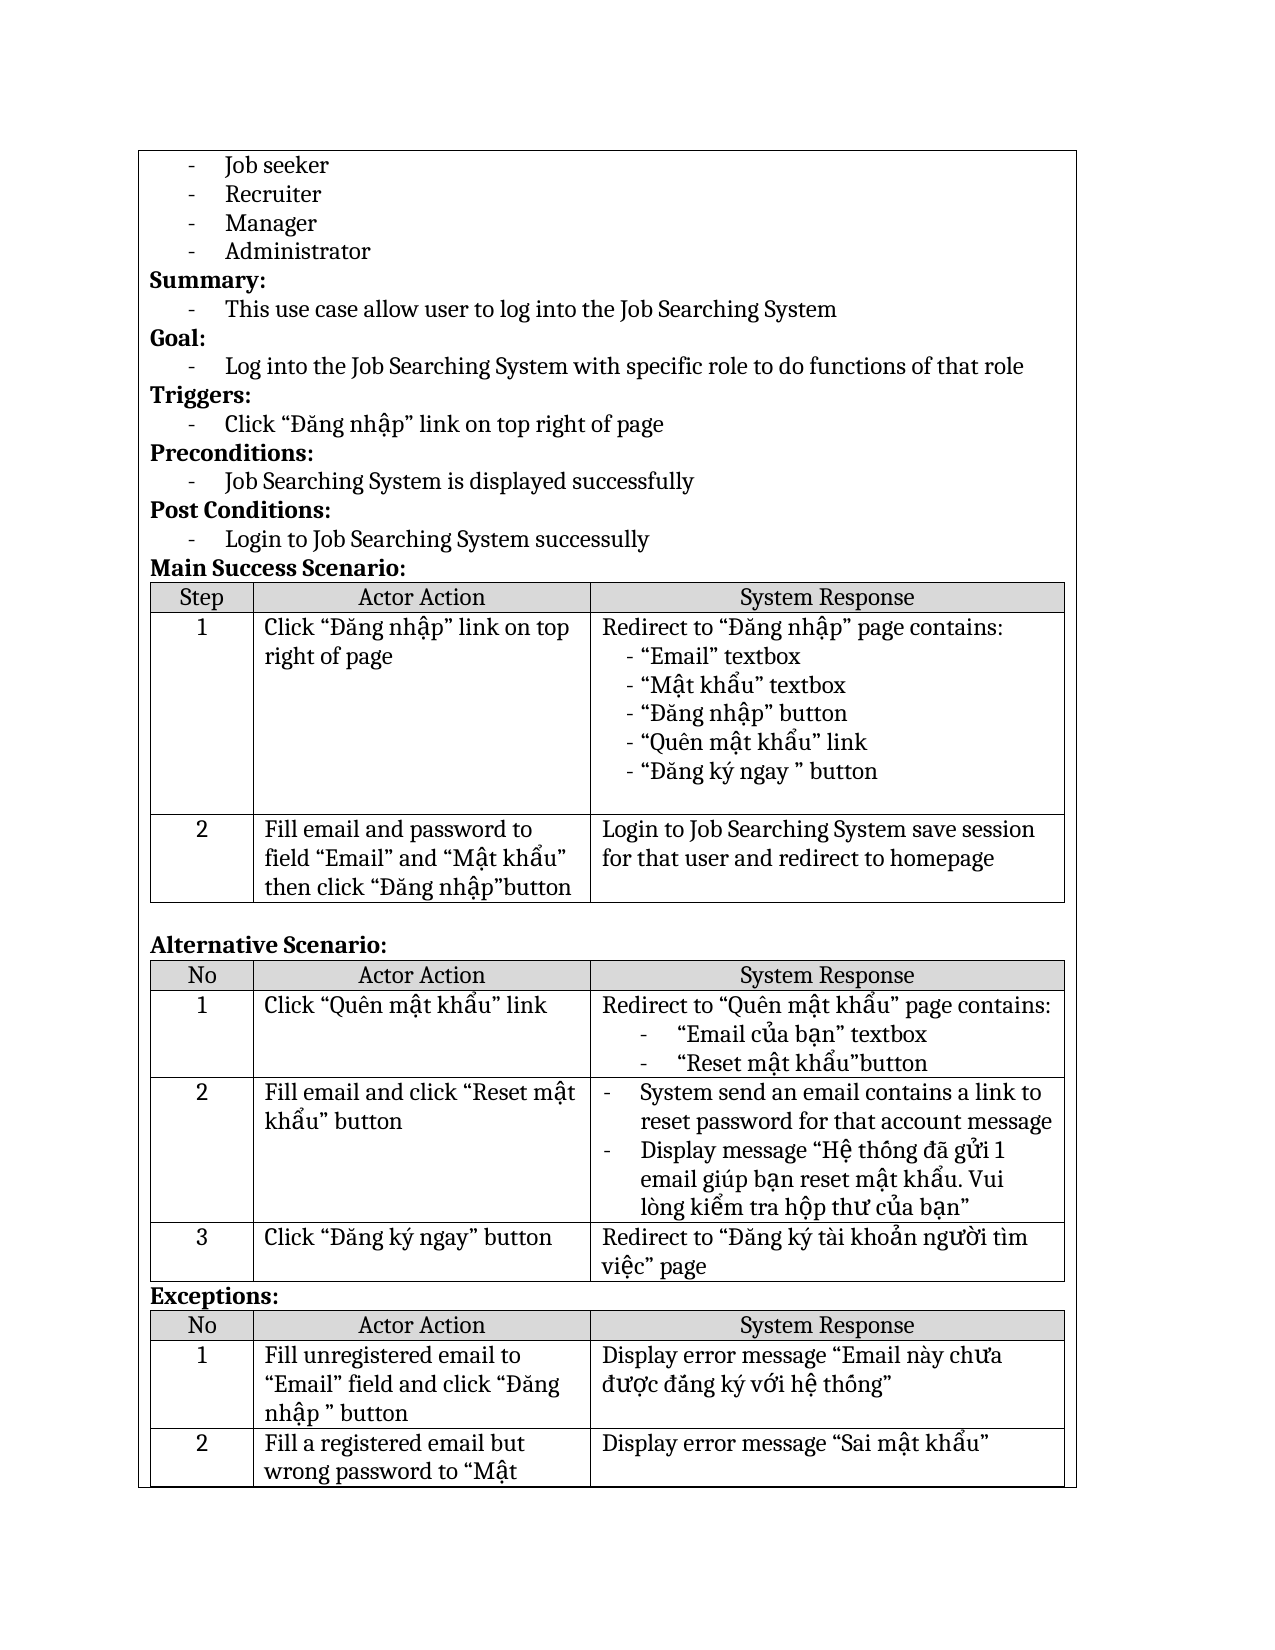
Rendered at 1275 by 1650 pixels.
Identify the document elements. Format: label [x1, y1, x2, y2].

table_cell [139, 151, 1076, 1487]
